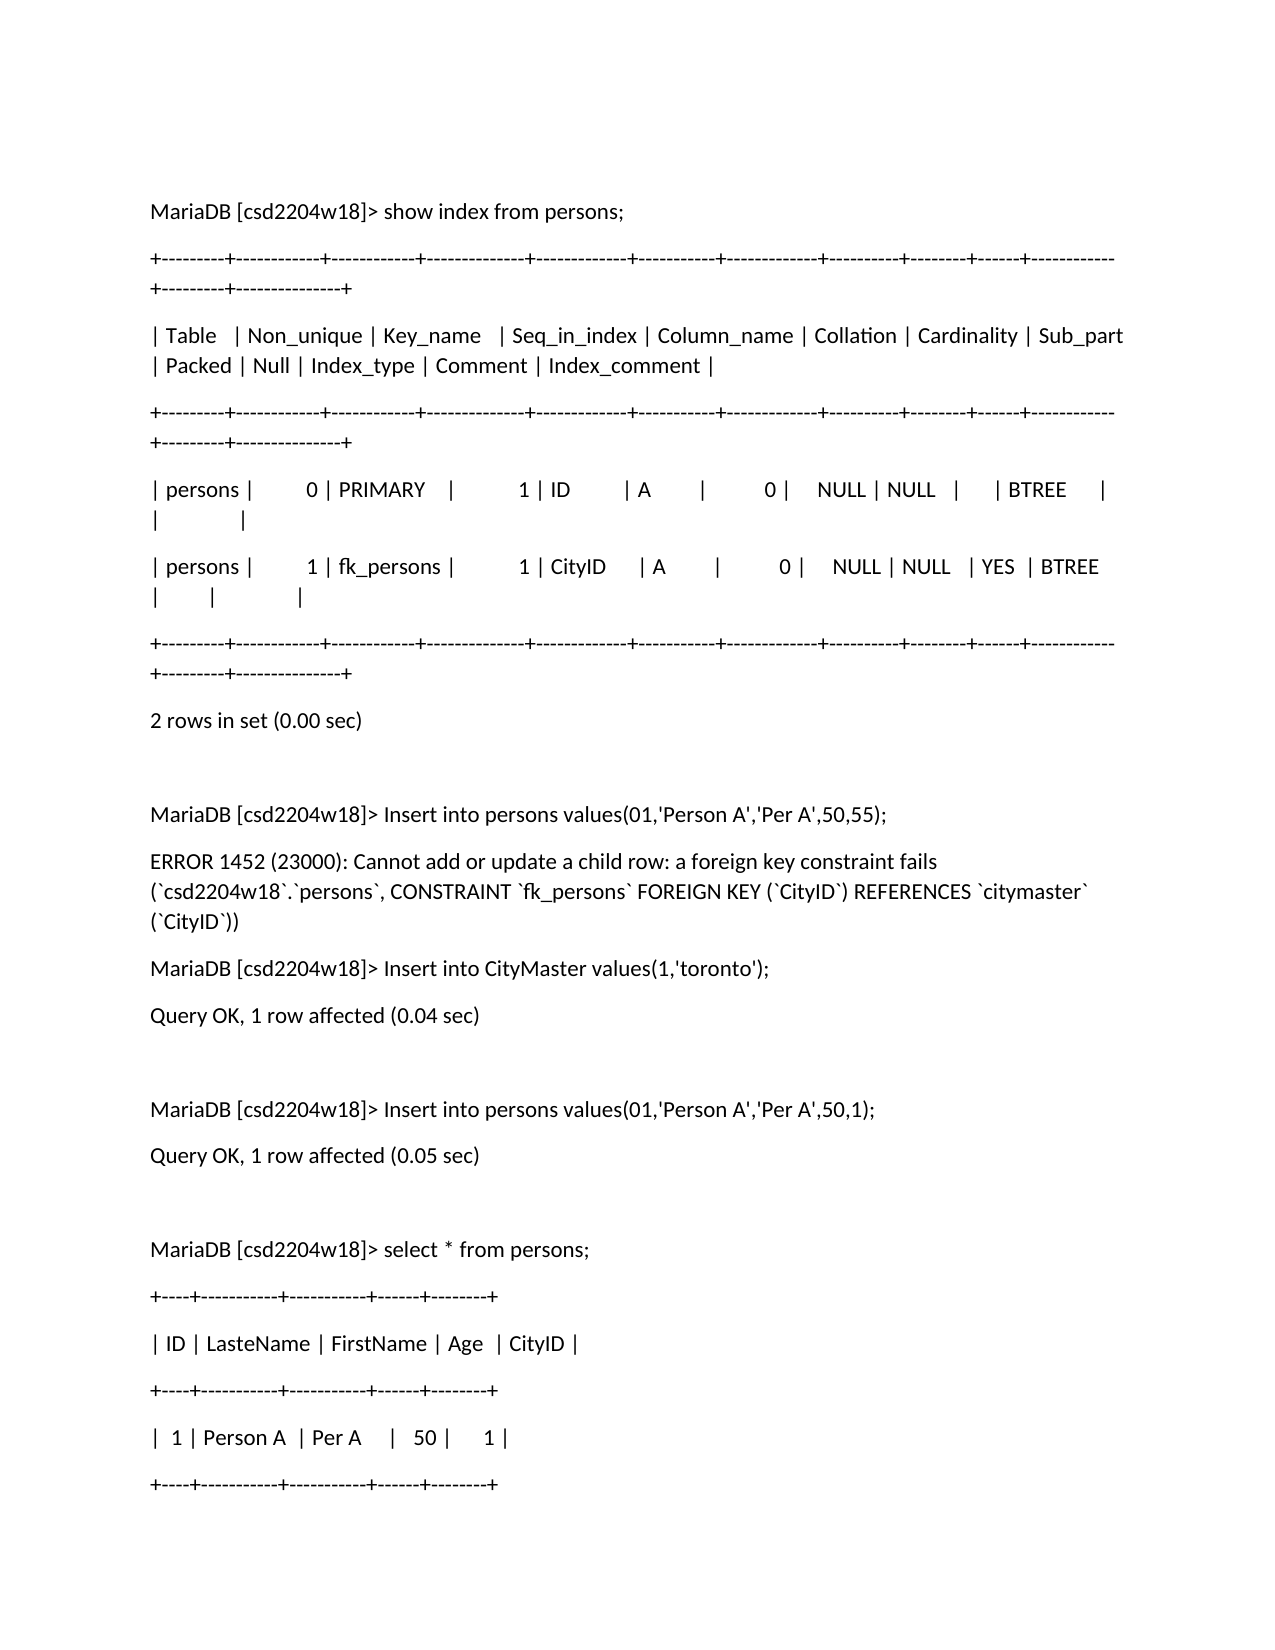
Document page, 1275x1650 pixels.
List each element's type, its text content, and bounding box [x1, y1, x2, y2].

text +----+-----------+-----------+------+--------+ [150, 1470, 1125, 1498]
text MariaDB [csd2204w18]> Insert into persons values(01,'Person A','Per A',50,55); [150, 800, 1125, 828]
text Query OK, 1 row affected (0.05 sec) [150, 1142, 1125, 1170]
text | persons | 1 | fk_persons | 1 | CityID | A | 0 | NULL | NULL | YES | BTREE | | | [150, 552, 1125, 610]
text | ID | LasteName | FirstName | Age | CityID | [150, 1329, 1125, 1357]
text 2 rows in set (0.00 sec) [150, 706, 1125, 734]
text +----+-----------+-----------+------+--------+ [150, 1282, 1125, 1310]
text +---------+------------+------------+--------------+-------------+-----------+-------------+----------+--------+------+------------+---------+---------------+ [150, 629, 1125, 687]
text Query OK, 1 row affected (0.04 sec) [150, 1001, 1125, 1029]
text | 1 | Person A | Per A | 50 | 1 | [150, 1423, 1125, 1451]
text | Table | Non_unique | Key_name | Seq_in_index | Column_name | Collation | Cardinality | Sub_part | Packed | Null | Index_type | Comment | Index_comment | [150, 321, 1125, 379]
text MariaDB [csd2204w18]> select * from persons; [150, 1235, 1125, 1263]
text +----+-----------+-----------+------+--------+ [150, 1376, 1125, 1404]
text MariaDB [csd2204w18]> Insert into persons values(01,'Person A','Per A',50,1); [150, 1095, 1125, 1123]
text MariaDB [csd2204w18]> Insert into CityMaster values(1,'toronto'); [150, 954, 1125, 982]
text ERROR 1452 (23000): Cannot add or update a child row: a foreign key constraint fails (`csd2204w18`.`persons`, CONSTRAINT `fk_persons` FOREIGN KEY (`CityID`) REFERENCES `citymaster` (`CityID`)) [150, 847, 1125, 935]
text MariaDB [csd2204w18]> show index from persons; [150, 197, 1125, 225]
text +---------+------------+------------+--------------+-------------+-----------+-------------+----------+--------+------+------------+---------+---------------+ [150, 398, 1125, 456]
text | persons | 0 | PRIMARY | 1 | ID | A | 0 | NULL | NULL | | BTREE | | | [150, 475, 1125, 533]
text +---------+------------+------------+--------------+-------------+-----------+-------------+----------+--------+------+------------+---------+---------------+ [150, 244, 1125, 302]
